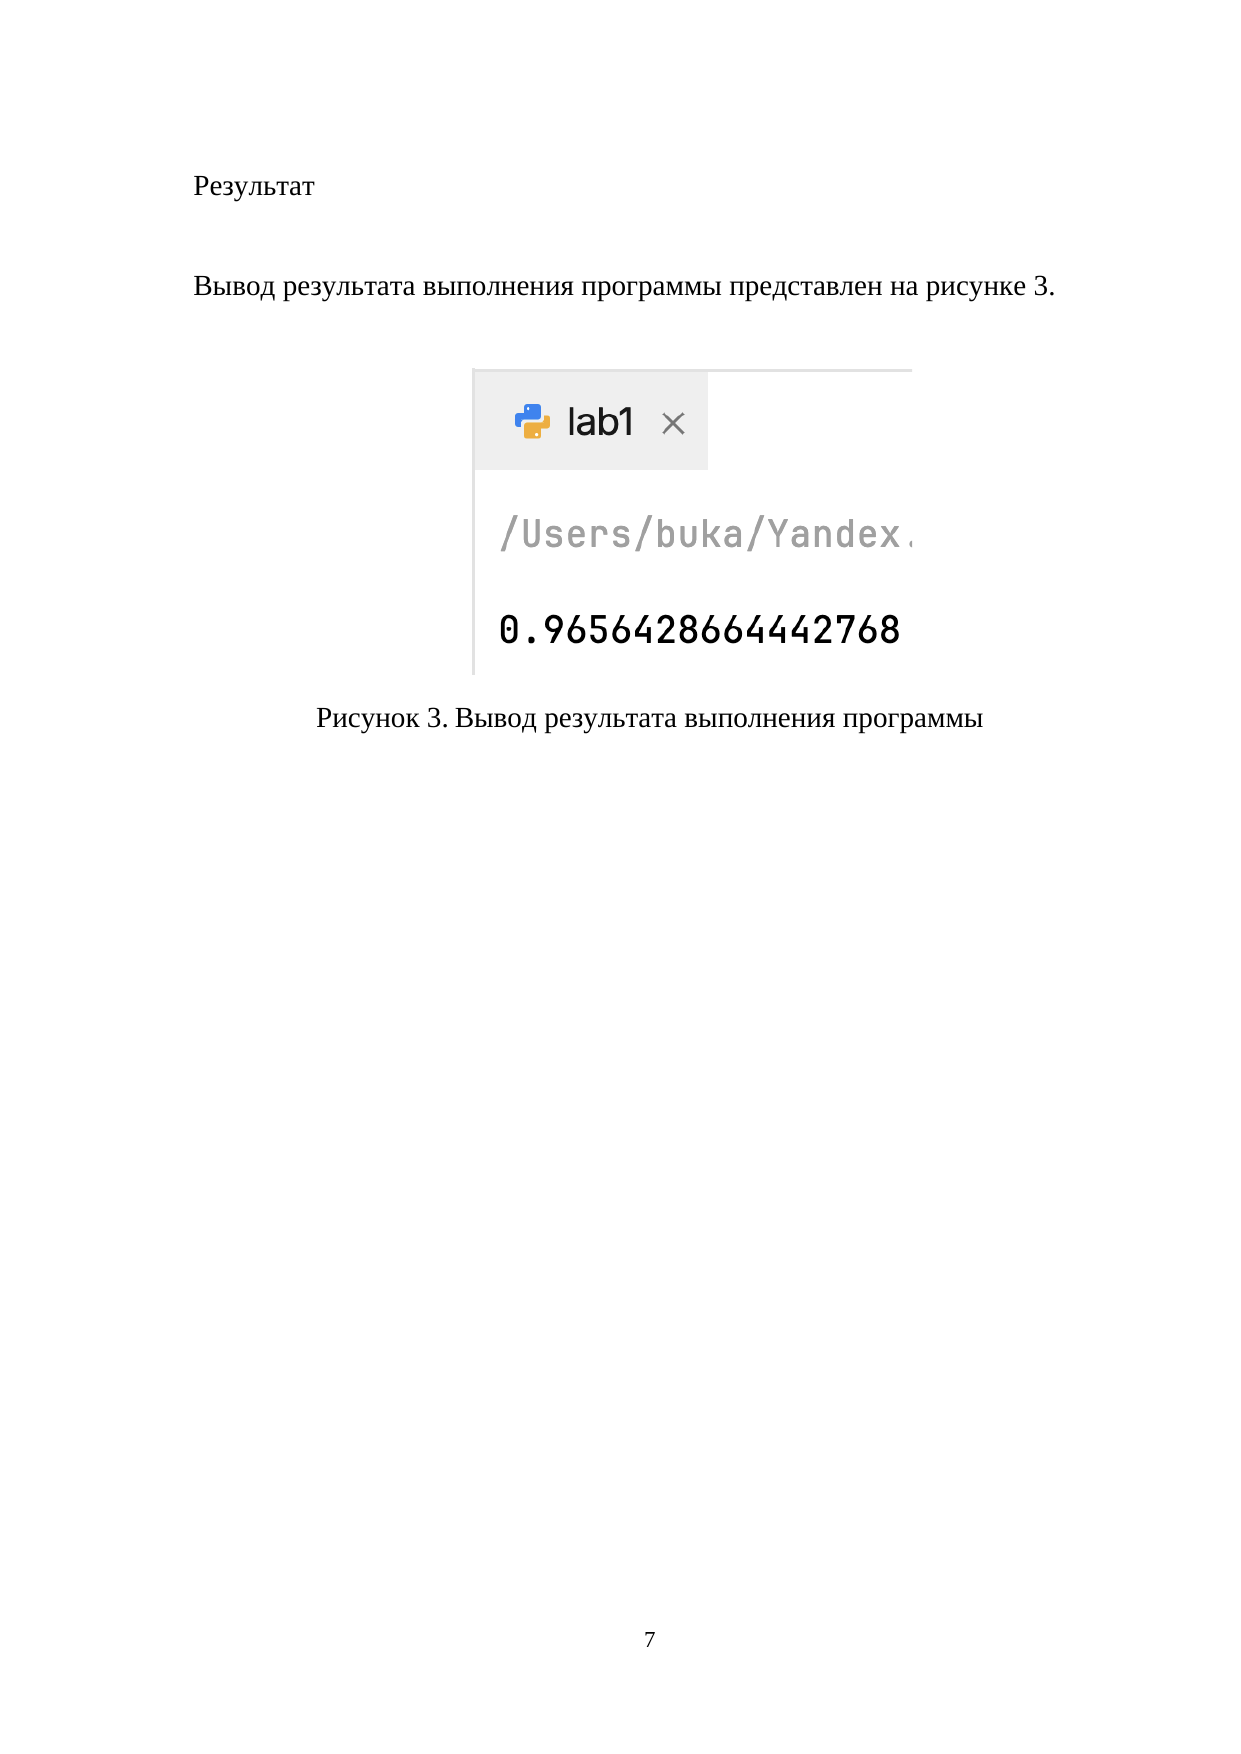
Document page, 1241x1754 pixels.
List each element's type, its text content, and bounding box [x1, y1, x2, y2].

text Рисунок 3. Вывод результата выполнения программы [118, 700, 1181, 734]
text Вывод результата выполнения программы представлен на рисунке 3. [118, 268, 1181, 302]
picture [461, 368, 913, 675]
text Результат [118, 168, 1181, 202]
